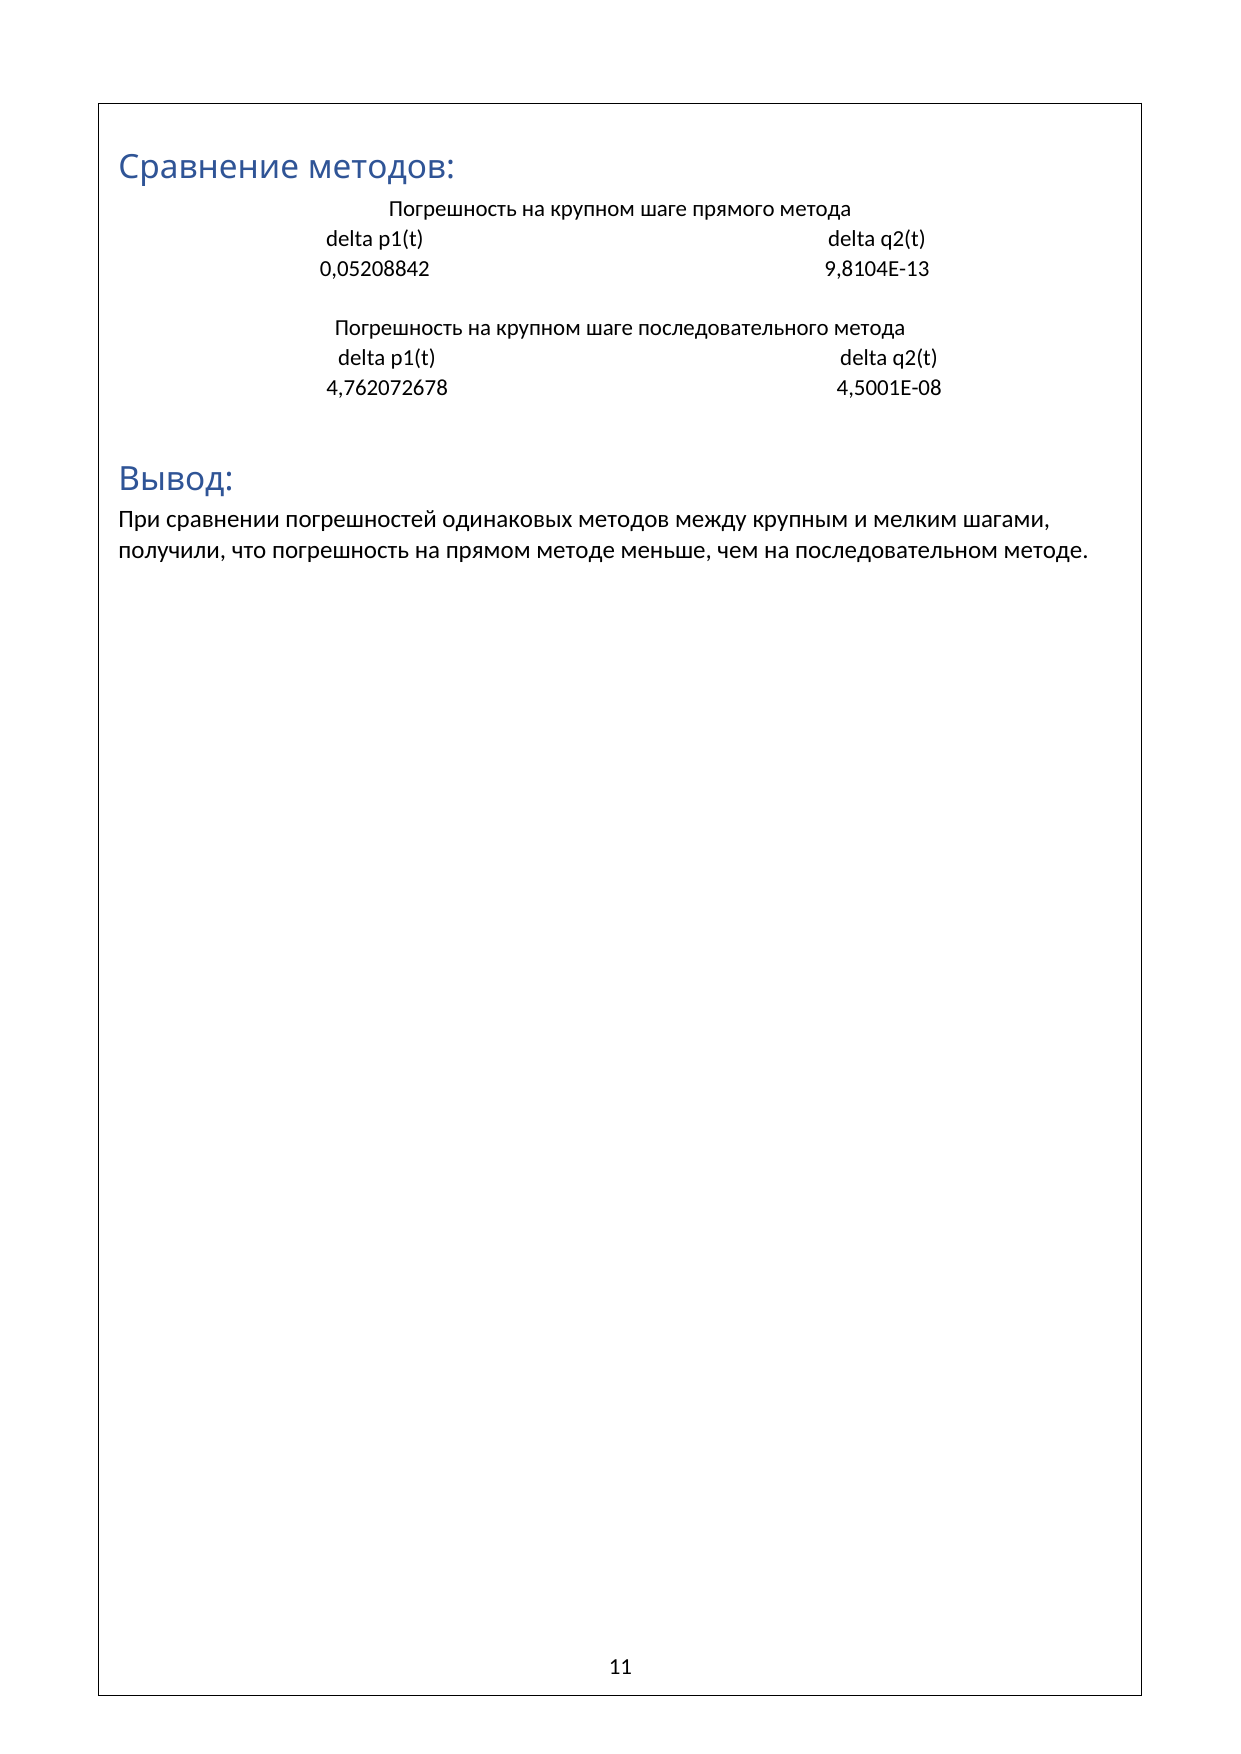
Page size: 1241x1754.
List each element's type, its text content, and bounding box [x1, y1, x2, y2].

table_cell 4,5001E-08 [656, 371, 1122, 401]
table_cell 9,8104E-13 [631, 252, 1122, 282]
table_cell delta q2(t) [656, 341, 1122, 371]
text При сравнении погрешностей одинаковых методов между крупным и мелким шагами, получили, что погрешность на прямом методе меньше, чем на последовательном методе. [118, 503, 1122, 564]
table_cell delta q2(t) [631, 222, 1122, 252]
table_cell 0,05208842 [118, 252, 631, 282]
subtitle Вывод: [118, 454, 1122, 500]
table_cell delta p1(t) [118, 341, 656, 371]
table_cell 4,762072678 [118, 371, 656, 401]
table_header Погрешность на крупном шаге последовательного метода [118, 311, 1122, 341]
subtitle Сравнение методов: [118, 143, 1122, 188]
table_header Погрешность на крупном шаге прямого метода [118, 192, 1122, 222]
table_cell delta p1(t) [118, 222, 631, 252]
